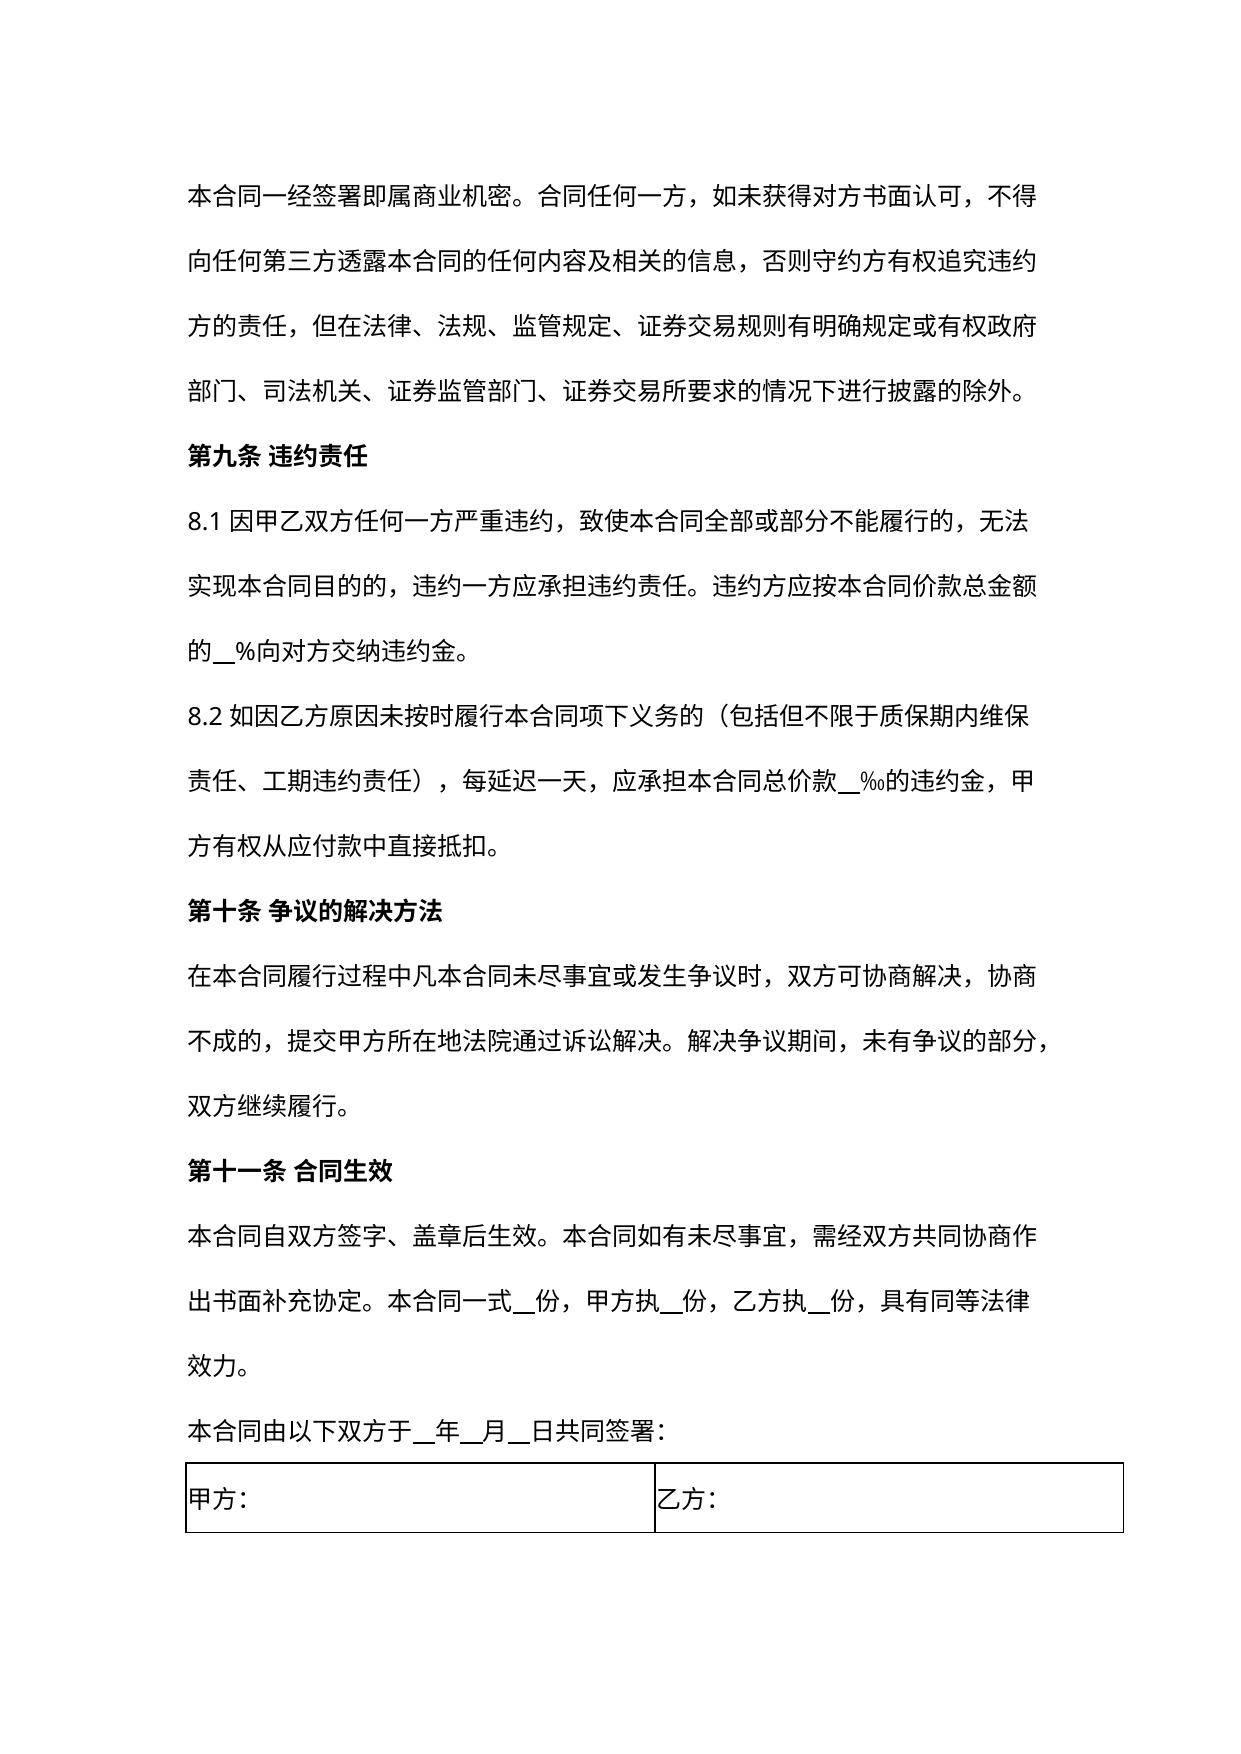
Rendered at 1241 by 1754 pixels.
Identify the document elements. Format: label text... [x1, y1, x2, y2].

text 本合同由以下双方于 年 月 日共同签署： [187, 1397, 1053, 1462]
table_header 乙方： [656, 1464, 1123, 1532]
text 8.2 如因乙方原因未按时履行本合同项下义务的（包括但不限于质保期内维保责任、工期违约责任），每延迟一天，应承担本合同总价款 ‰的违约金，甲方有权从应付款中直接抵扣。 [187, 682, 1053, 877]
table_header 甲方： [187, 1464, 654, 1532]
subtitle 第九条 违约责任 [187, 422, 1053, 487]
subtitle 第十一条 合同生效 [187, 1137, 1053, 1202]
text 本合同自双方签字、盖章后生效。本合同如有未尽事宜，需经双方共同协商作出书面补充协定。本合同一式 份，甲方执 份，乙方执 份，具有同等法律效力。 [187, 1202, 1053, 1397]
subtitle 第十条 争议的解决方法 [187, 877, 1053, 942]
text 在本合同履行过程中凡本合同未尽事宜或发生争议时，双方可协商解决，协商不成的，提交甲方所在地法院通过诉讼解决。解决争议期间，未有争议的部分，双方继续履行。 [187, 942, 1053, 1137]
text 8.1 因甲乙双方任何一方严重违约，致使本合同全部或部分不能履行的，无法实现本合同目的的，违约一方应承担违约责任。违约方应按本合同价款总金额的 %向对方交纳违约金。 [187, 487, 1053, 682]
text 本合同一经签署即属商业机密。合同任何一方，如未获得对方书面认可，不得向任何第三方透露本合同的任何内容及相关的信息，否则守约方有权追究违约方的责任，但在法律、法规、监管规定、证券交易规则有明确规定或有权政府部门、司法机关、证券监管部门、证券交易所要求的情况下进行披露的除外。 [187, 162, 1053, 422]
